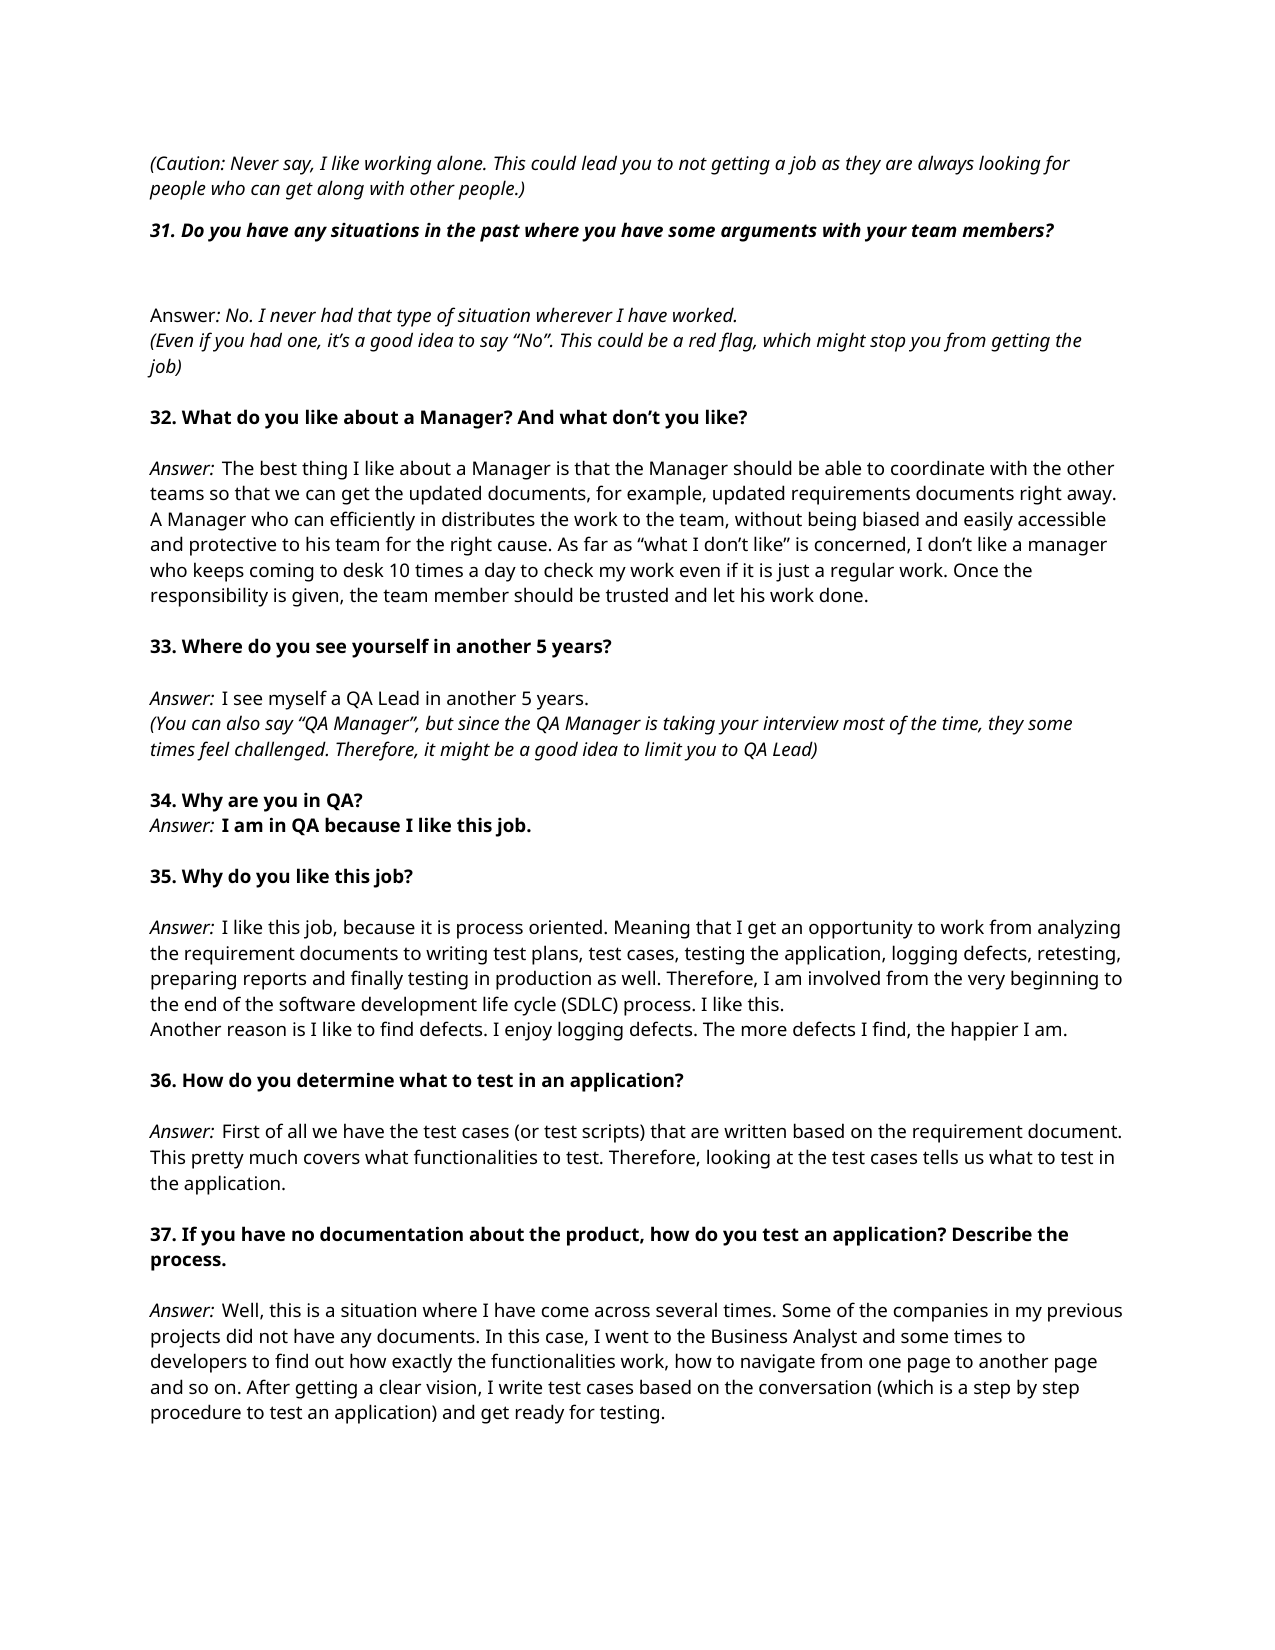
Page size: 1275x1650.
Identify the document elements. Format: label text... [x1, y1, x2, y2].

text 31. Do you have any situations in the past where you have some arguments with your team members? [150, 218, 1125, 243]
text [150, 150, 1125, 201]
